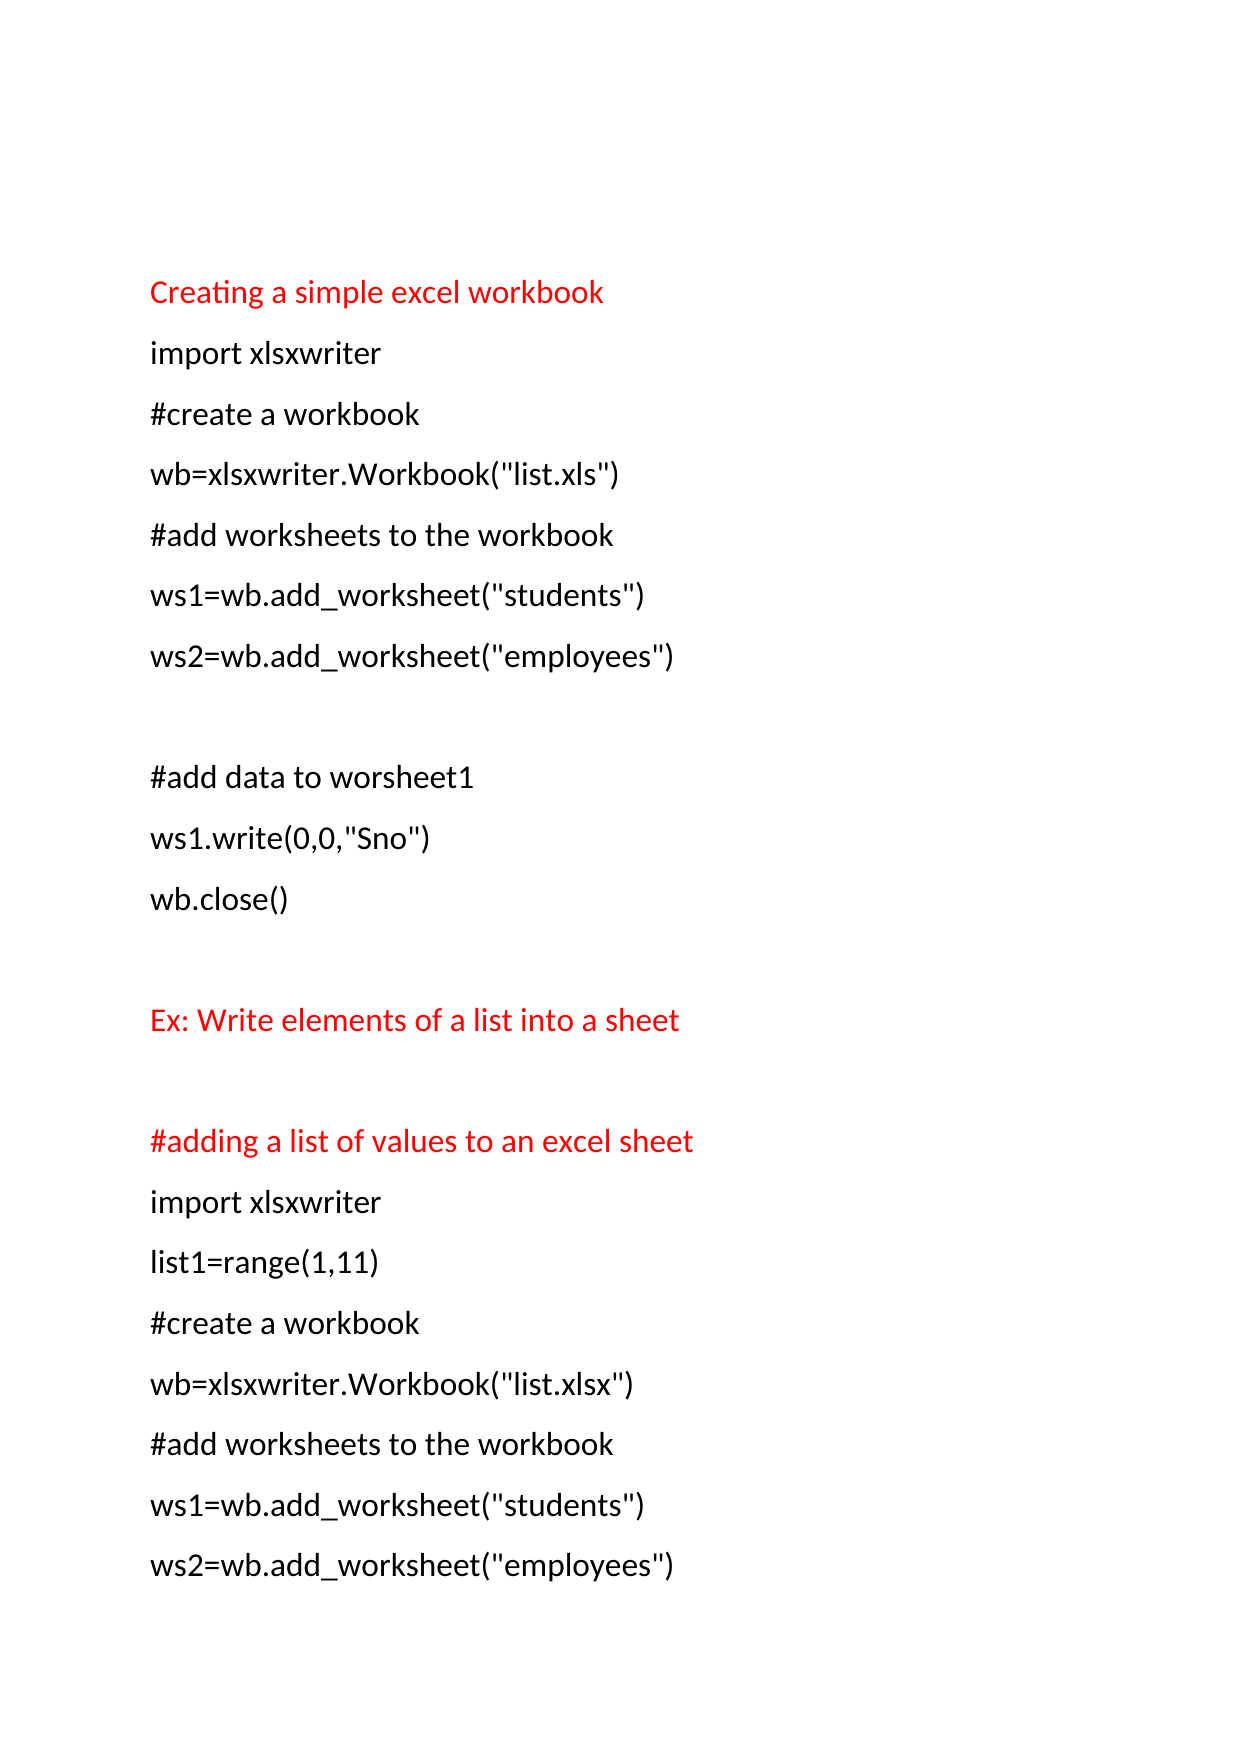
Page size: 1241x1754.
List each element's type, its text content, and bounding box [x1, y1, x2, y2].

text #create a workbook [150, 392, 1090, 433]
text ws1=wb.add_worksheet("students") [150, 1484, 1090, 1524]
text ws2=wb.add_worksheet("employees") [150, 1544, 1090, 1585]
text #adding a list of values to an excel sheet [150, 1120, 1090, 1161]
text Creating a simple excel workbook [150, 271, 1090, 312]
text wb=xlsxwriter.Workbook("list.xls") [150, 453, 1090, 494]
text wb.close() [150, 877, 1090, 918]
text import xlsxwriter [150, 1181, 1090, 1221]
text list1=range(1,11) [150, 1241, 1090, 1282]
text wb=xlsxwriter.Workbook("list.xlsx") [150, 1362, 1090, 1403]
text #add worksheets to the workbook [150, 1423, 1090, 1464]
text ws1.write(0,0,"Sno") [150, 817, 1090, 858]
text #add worksheets to the workbook [150, 514, 1090, 554]
text import xlsxwriter [150, 332, 1090, 373]
text ws2=wb.add_worksheet("employees") [150, 635, 1090, 676]
text ws1=wb.add_worksheet("students") [150, 574, 1090, 615]
text #add data to worsheet1 [150, 756, 1090, 797]
text Ex: Write elements of a list into a sheet [150, 999, 1090, 1039]
text #create a workbook [150, 1302, 1090, 1343]
